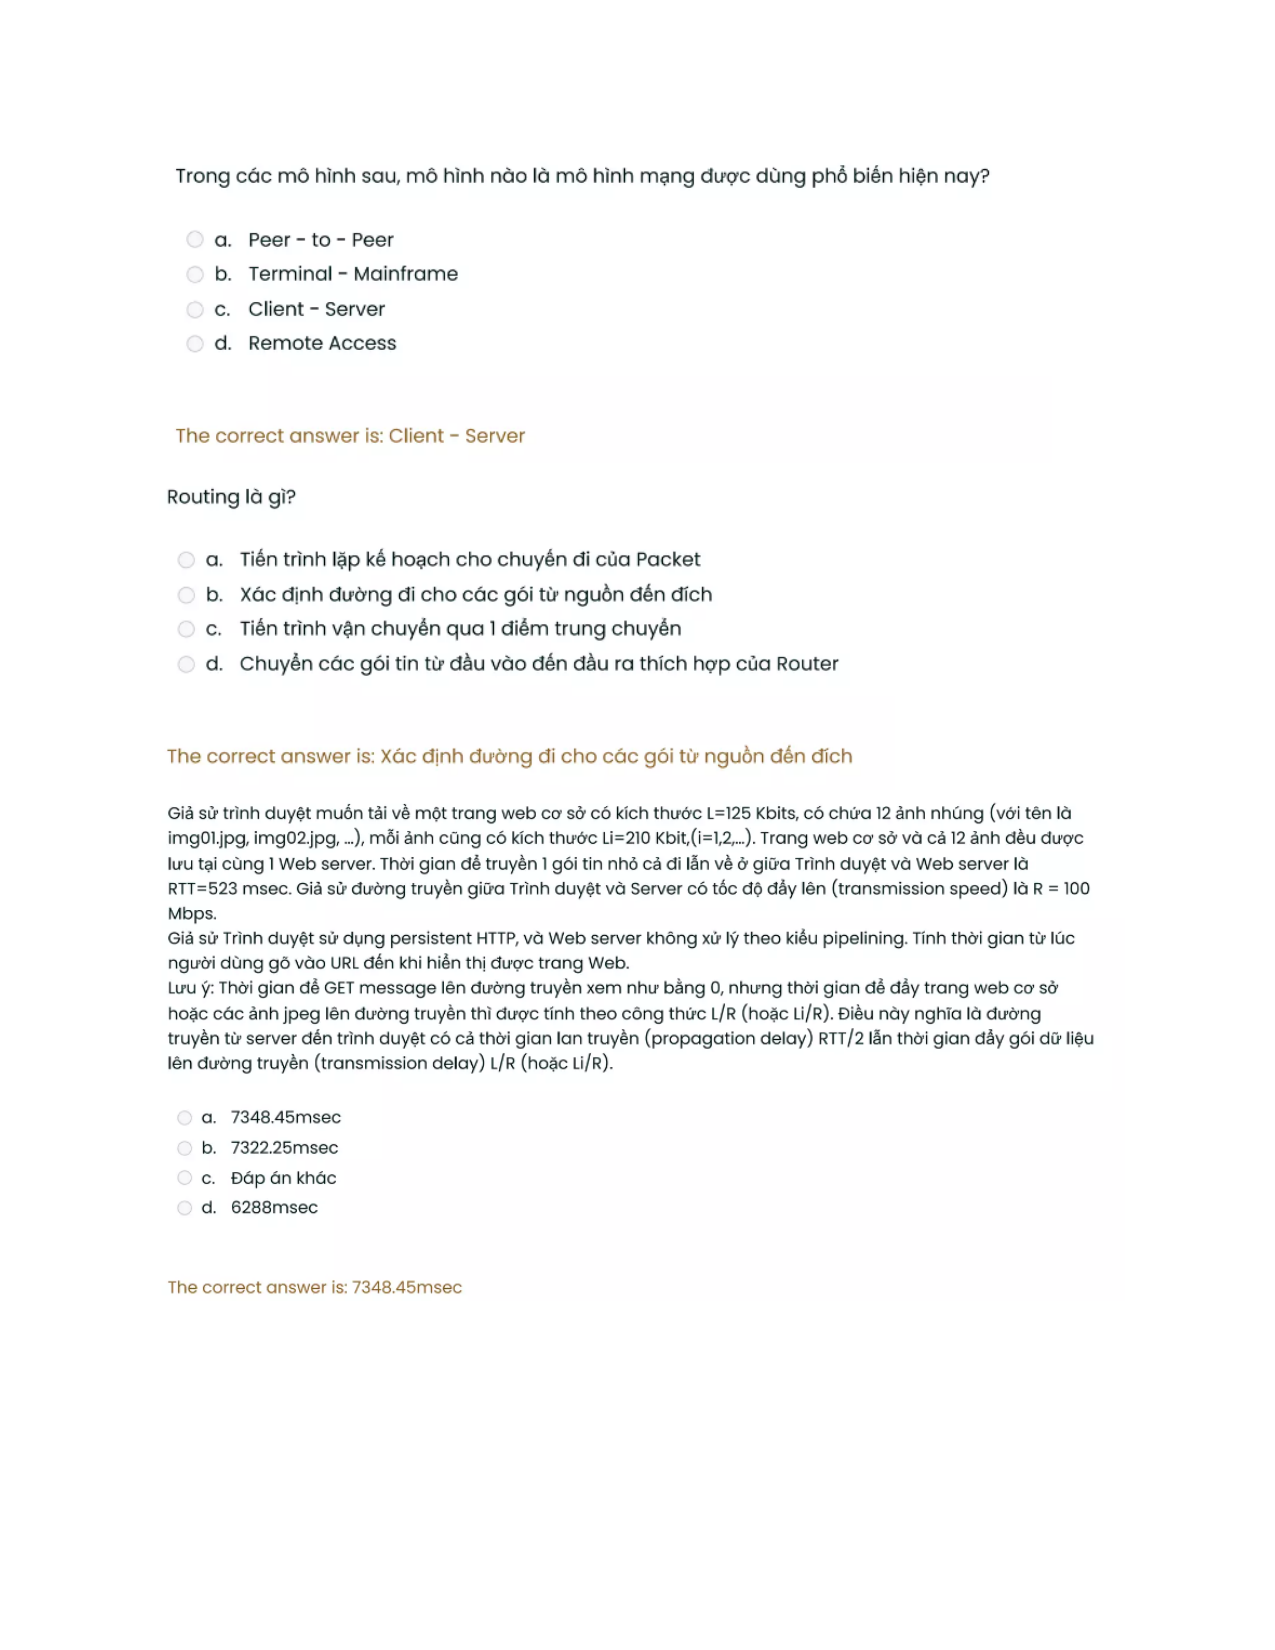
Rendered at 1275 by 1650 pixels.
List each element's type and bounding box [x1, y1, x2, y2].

picture [150, 150, 1053, 463]
picture [150, 791, 1125, 1301]
picture [150, 464, 896, 790]
